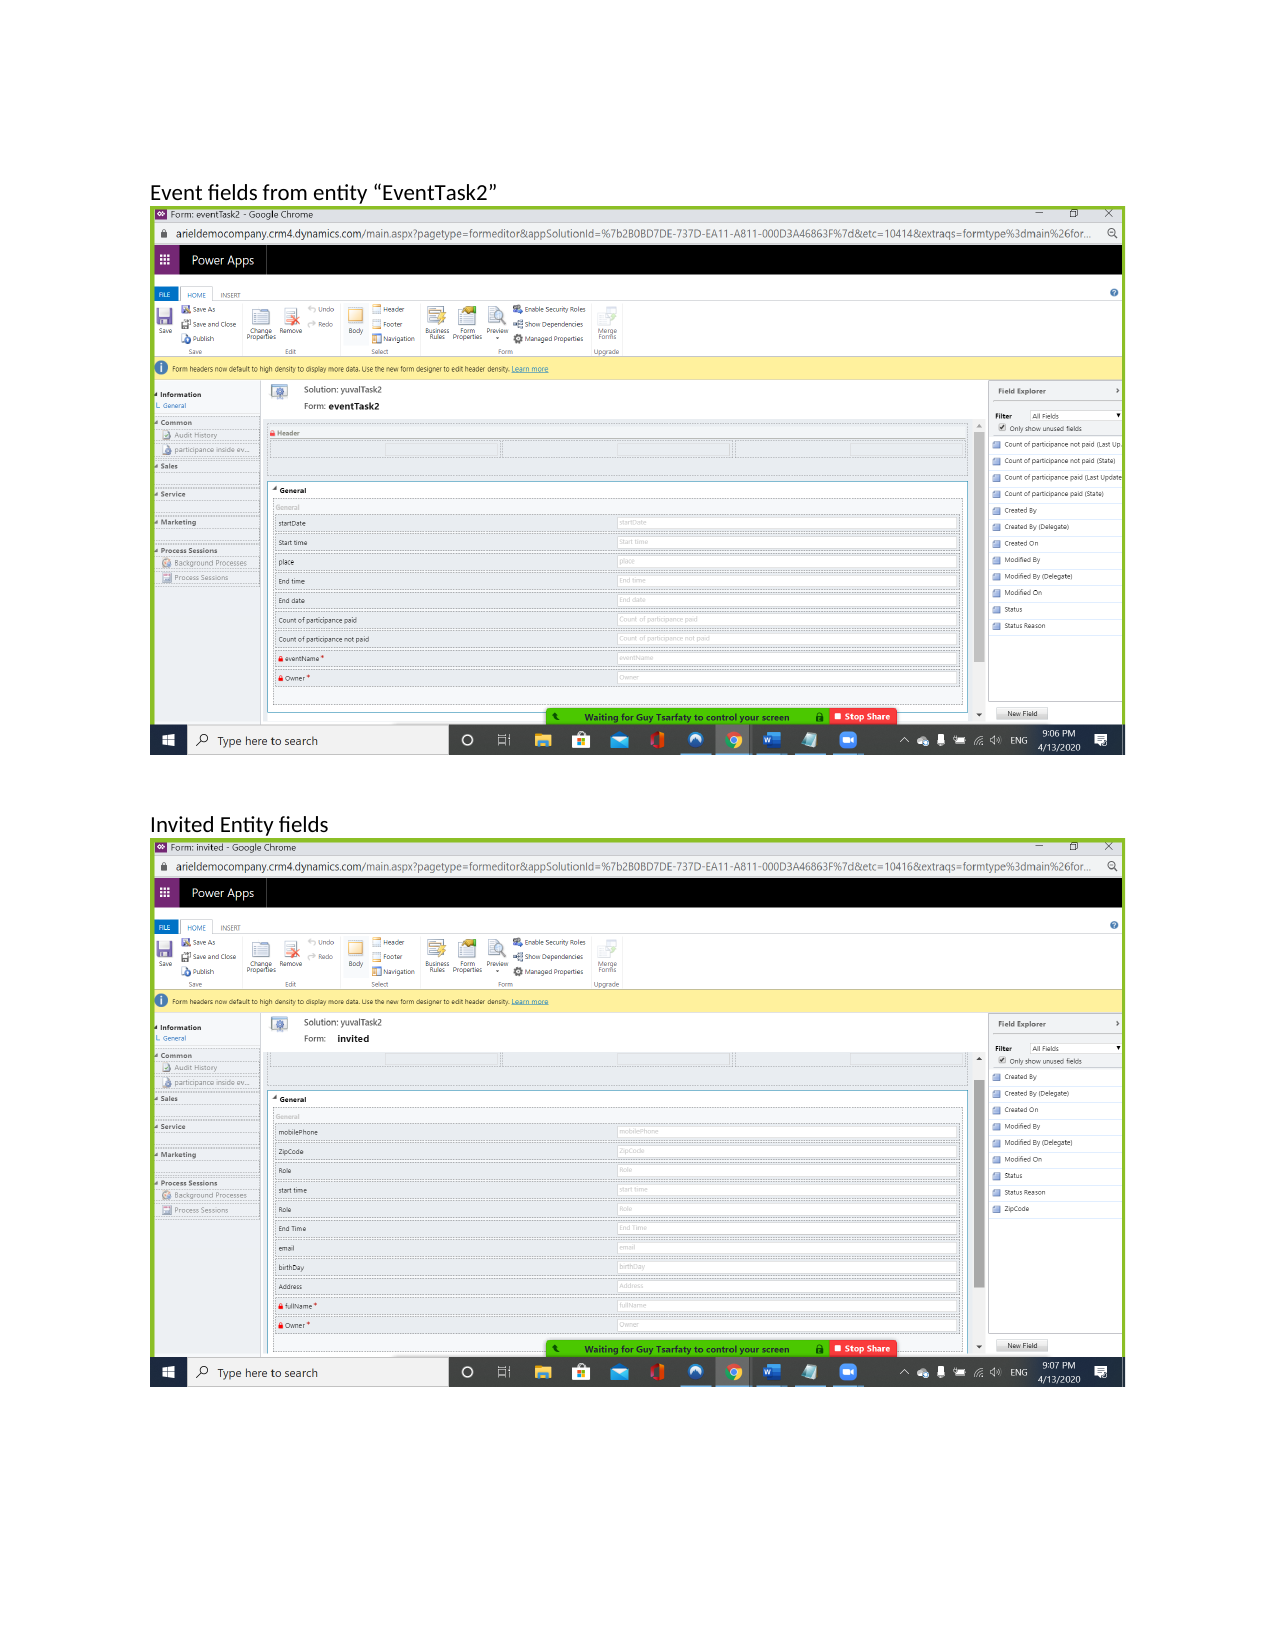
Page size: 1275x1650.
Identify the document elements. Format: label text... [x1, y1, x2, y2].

picture [150, 838, 1125, 1387]
text Event fields from entity “EventTask2” [150, 178, 1125, 206]
text Invited Entity fields [150, 811, 1125, 838]
picture [150, 206, 1125, 755]
